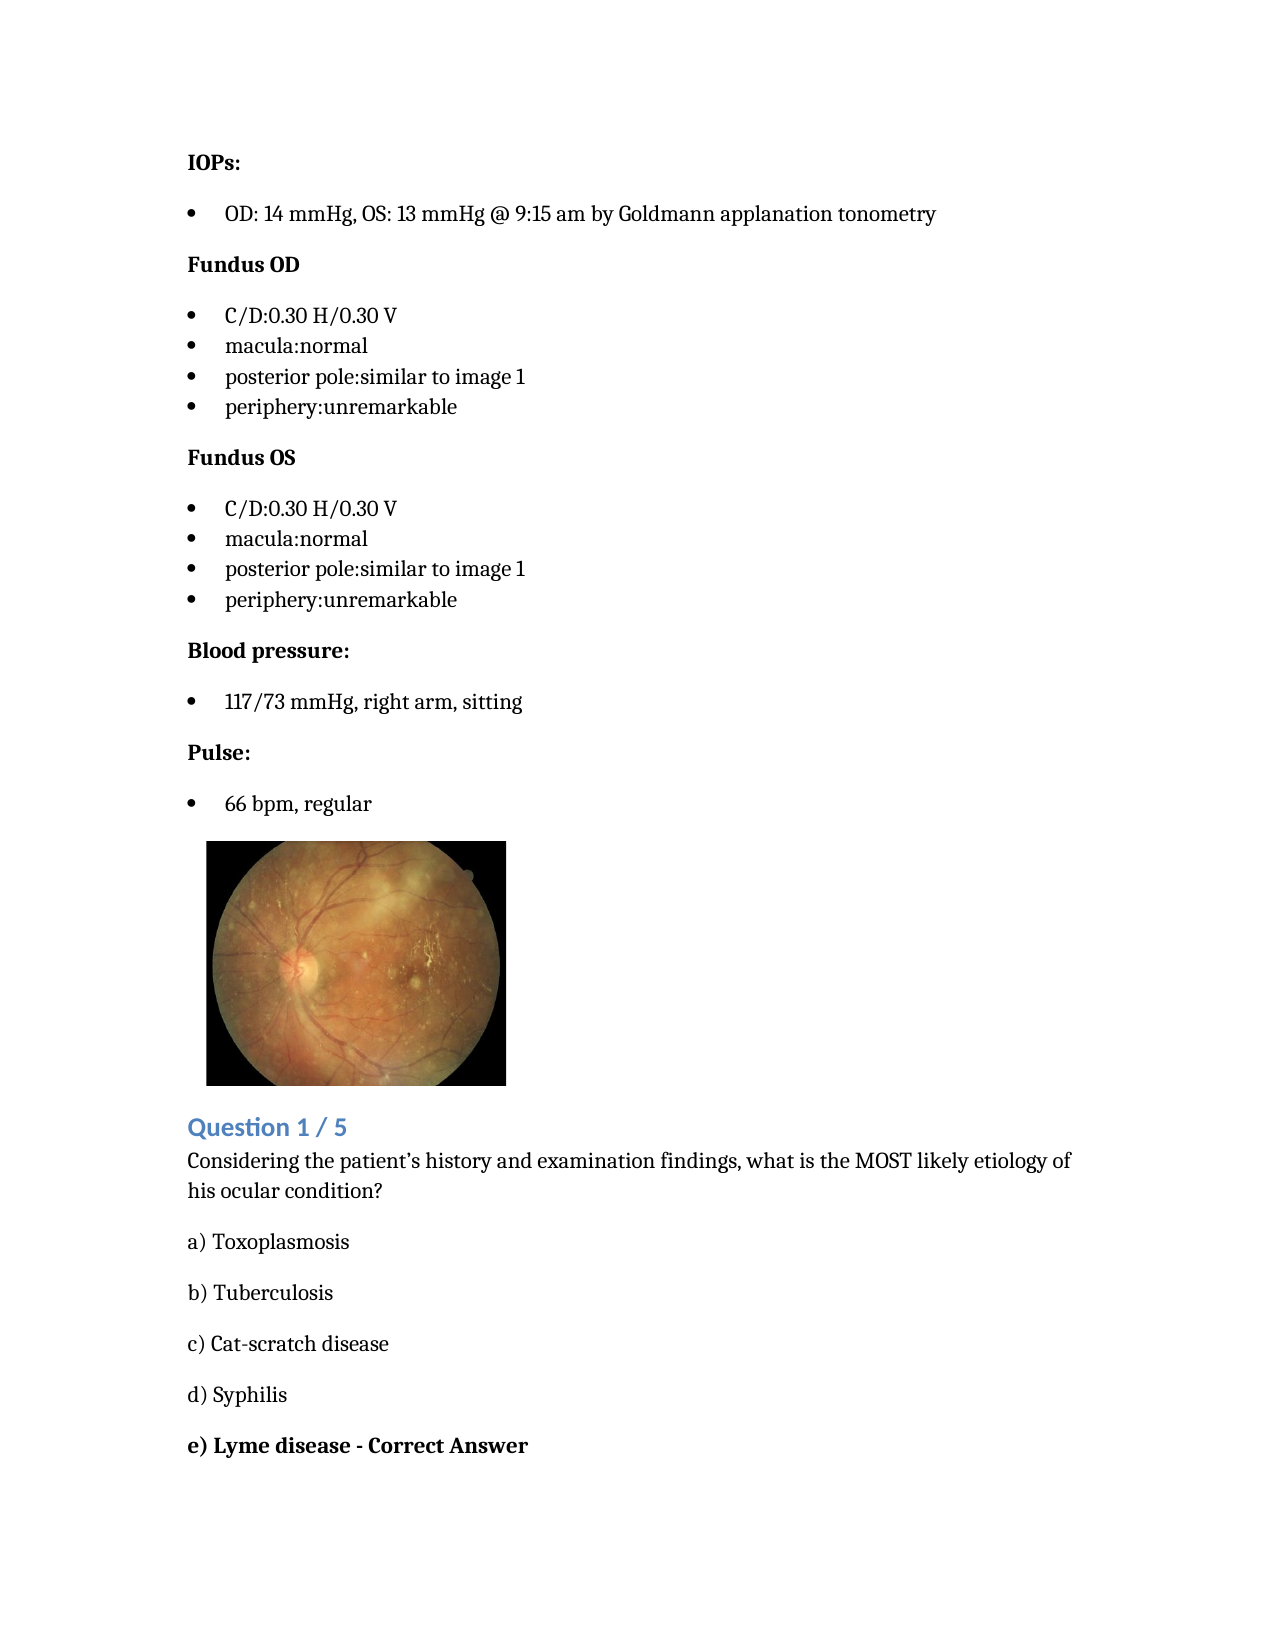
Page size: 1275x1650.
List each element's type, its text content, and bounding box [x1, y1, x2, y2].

text IOPs: [187, 150, 1087, 176]
list 66 bpm, regular [187, 791, 1087, 817]
text c) Cat-scratch disease [187, 1331, 1087, 1358]
list OD: 14 mmHg, OS: 13 mmHg @ 9:15 am by Goldmann applanation tonometry [187, 201, 1087, 227]
list macula:normal [187, 333, 1087, 360]
text Fundus OS [187, 445, 1087, 471]
list posterior pole:similar to image 1 [187, 556, 1087, 583]
list C/D:0.30 H/0.30 V [187, 496, 1087, 522]
list periphery:unremarkable [187, 394, 1087, 420]
text d) Syphilis [187, 1382, 1087, 1409]
text Fundus OD [187, 252, 1087, 278]
picture [206, 841, 507, 1086]
list macula:normal [187, 526, 1087, 552]
list posterior pole:similar to image 1 [187, 363, 1087, 390]
text b) Tuberculosis [187, 1280, 1087, 1307]
list periphery:unremarkable [187, 586, 1087, 613]
text Blood pressure: [187, 637, 1087, 664]
text a) Toxoplasmosis [187, 1229, 1087, 1256]
text Considering the patient’s history and examination findings, what is the MOST likely etiology of his ocular condition? [187, 1148, 1087, 1204]
text e) Lyme disease - Correct Answer [187, 1433, 1087, 1460]
text Pulse: [187, 739, 1087, 766]
list C/D:0.30 H/0.30 V [187, 303, 1087, 329]
list 117/73 mmHg, right arm, sitting [187, 688, 1087, 715]
subtitle Question 1 / 5 [187, 1110, 1087, 1143]
